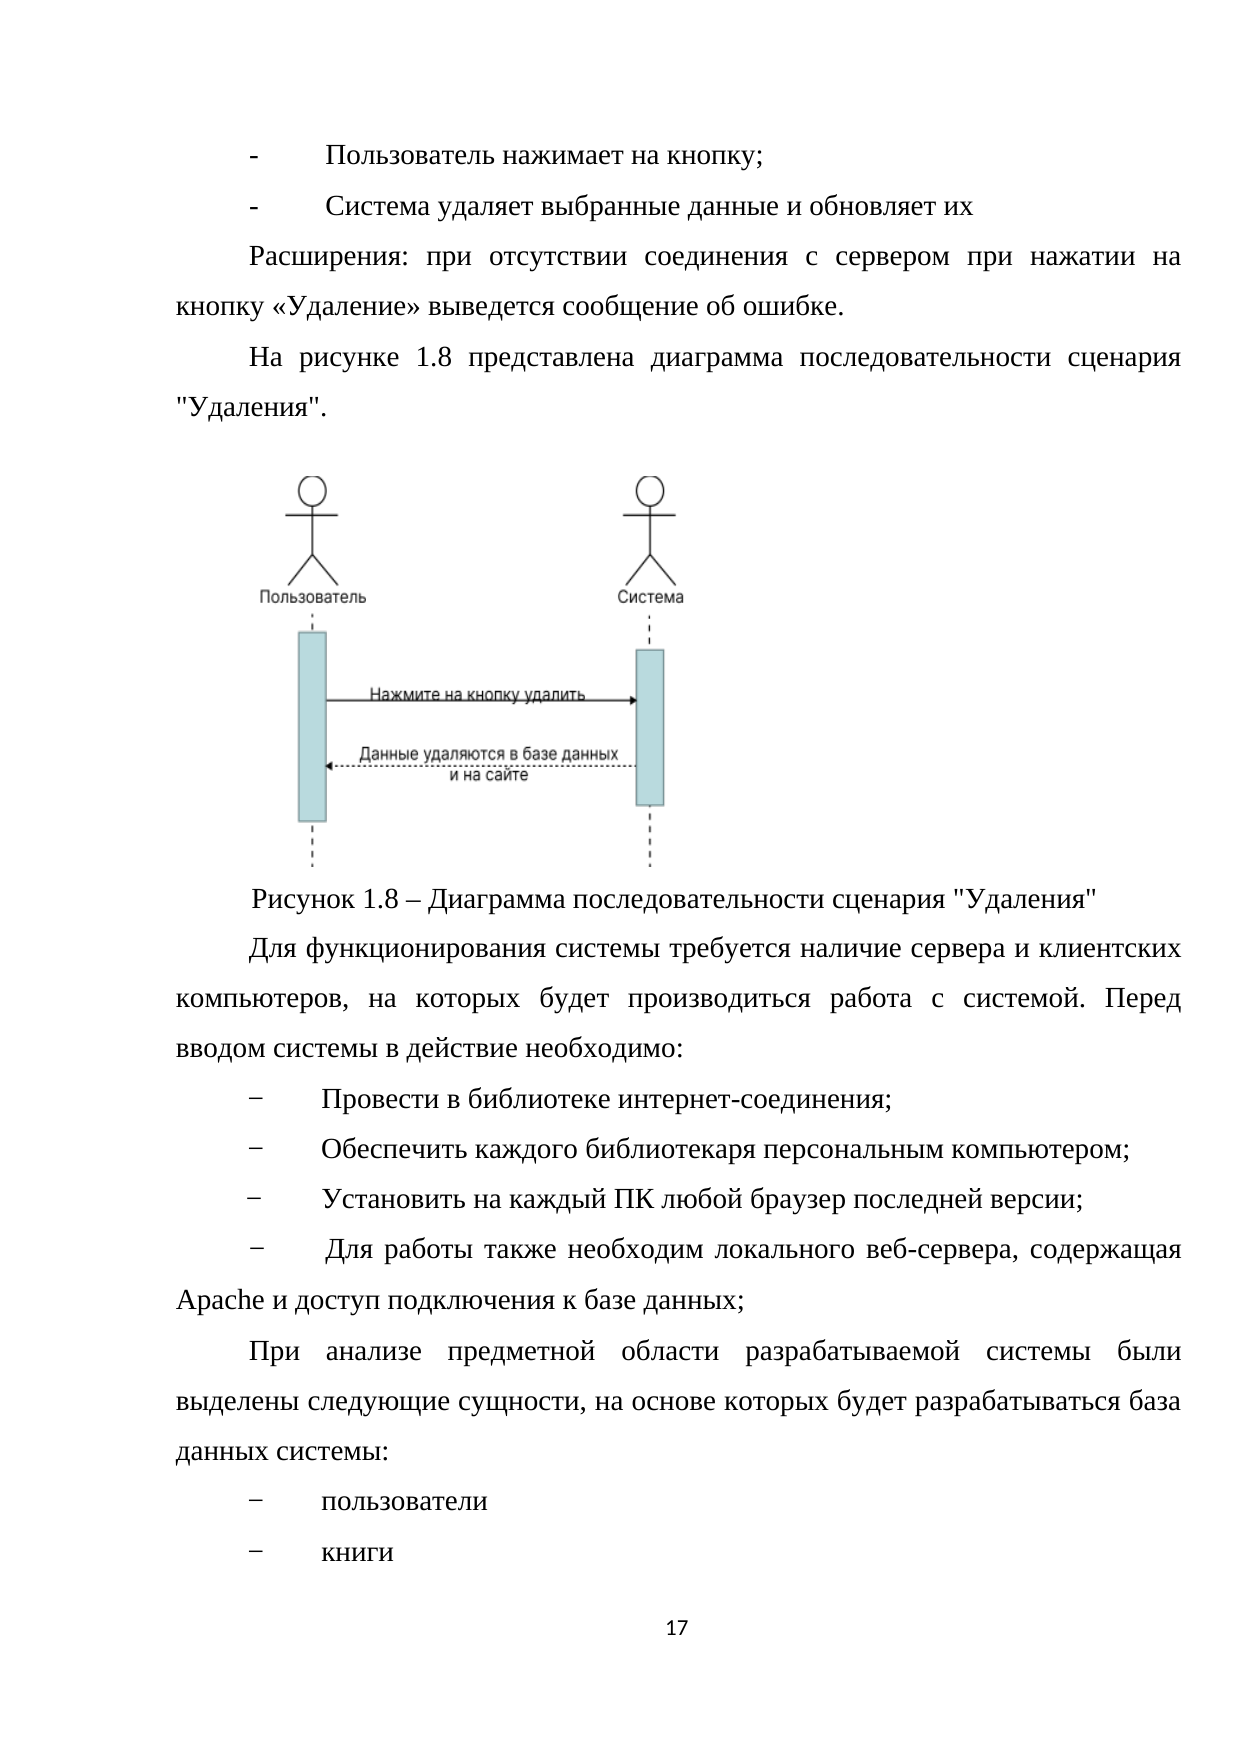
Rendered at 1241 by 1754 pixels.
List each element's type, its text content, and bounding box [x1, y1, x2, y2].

text Для функционирования системы требуется наличие сервера и клиентских компьютеров, на которых будет производиться работа с системой. Перед вводом системы в действие необходимо: [176, 930, 1182, 1064]
text − Установить на каждый ПК любой браузер последней версии; [175, 1181, 1184, 1215]
text Рисунок 1.8 – Диаграмма последовательности сценария "Удаления" [251, 881, 1182, 915]
text − Для работы также необходим локального веб-сервера, содержащая Apache и доступ подключения к базе данных; [176, 1232, 1182, 1316]
text − Провести в библиотеке интернет-соединения; [175, 1081, 1184, 1114]
list Пользователь нажимает на кнопку; [175, 137, 1184, 171]
list Система удаляет выбранные данные и обновляет их [175, 188, 1184, 221]
text Расширения: при отсутствии соединения с сервером при нажатии на кнопку «Удаление» выведется сообщение об ошибке. [176, 238, 1182, 322]
picture [251, 476, 714, 867]
text При анализе предметной области разрабатываемой системы были выделены следующие сущности, на основе которых будет разрабатываться база данных системы: [176, 1333, 1182, 1467]
text На рисунке 1.8 представлена диаграмма последовательности сценария "Удаления". [176, 339, 1182, 423]
text − книги [175, 1534, 1184, 1567]
text − Обеспечить каждого библиотекаря персональным компьютером; [175, 1131, 1184, 1164]
text − пользователи [175, 1483, 1184, 1517]
